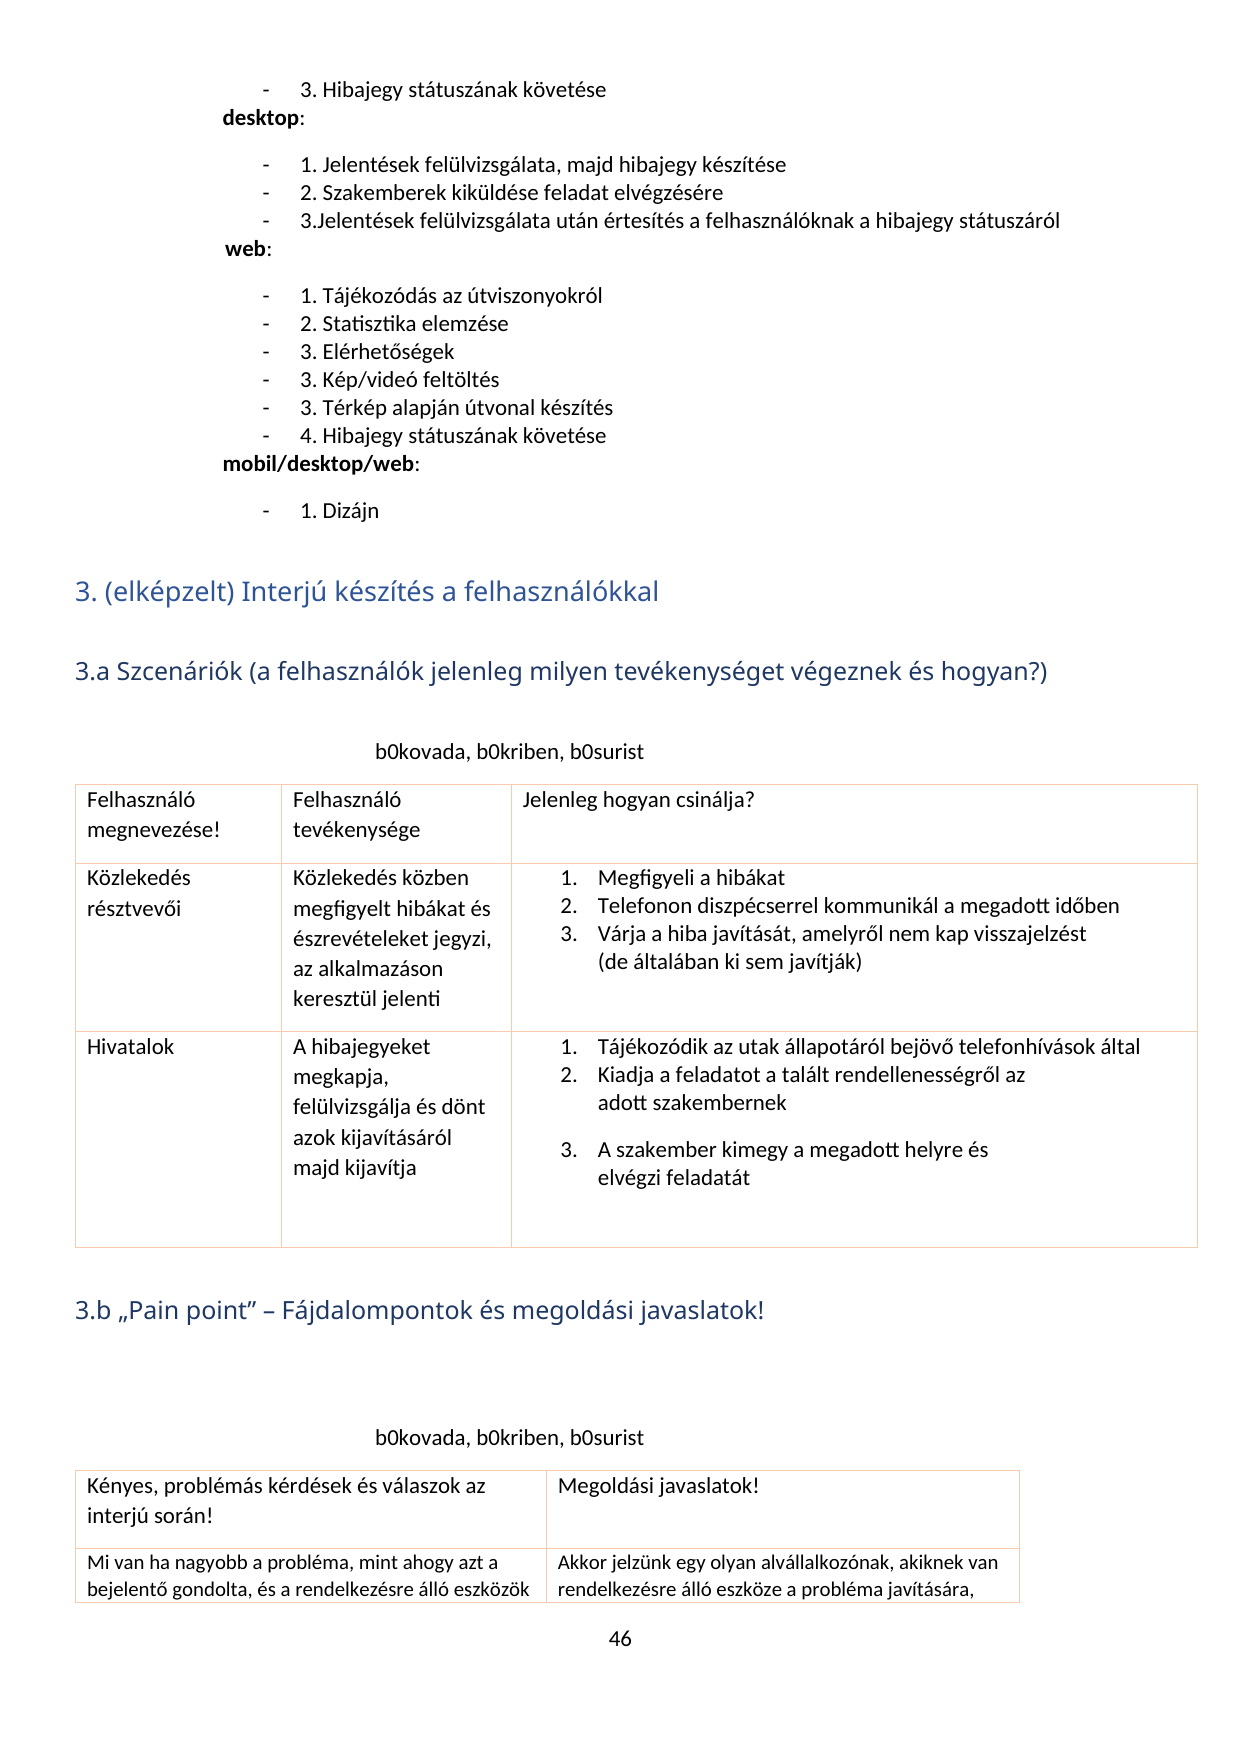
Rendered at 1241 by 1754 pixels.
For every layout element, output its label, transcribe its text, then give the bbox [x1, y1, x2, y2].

table_header Megoldási javaslatok! [547, 1471, 1019, 1548]
table_cell Közlekedés közben megfigyelt hibákat és észrevételeket jegyzi, az alkalmazáson keresztül jelenti [282, 864, 511, 1031]
table_cell Közlekedés résztvevői [76, 864, 281, 1031]
text b0kovada, b0kriben, b0surist [300, 1423, 1165, 1451]
table_cell A hibajegyeket megkapja, felülvizsgálja és dönt azok kijavításáról majd kijavítja [282, 1032, 511, 1247]
table_cell Megfigyeli a hibákat Telefonon diszpécserrel kommunikál a megadott időben Várja a hiba javítását, amelyről nem kap visszajelzést (de általában ki sem javítják) [512, 864, 1197, 1031]
list 3. Kép/videó feltöltés [262, 365, 1165, 393]
table_header Felhasználó tevékenysége [282, 785, 511, 862]
subtitle 3.b „Pain point” – Fájdalompontok és megoldási javaslatok! [75, 1293, 1165, 1327]
list 3. Elérhetőségek [262, 337, 1165, 365]
list 3. Hibajegy státuszának követése [262, 75, 1165, 103]
table_header Kényes, problémás kérdések és válaszok az interjú során! [76, 1471, 546, 1548]
table_cell Tájékozódik az utak állapotáról bejövő telefonhívások által Kiadja a feladatot a talált rendellenességről az adott szakembernek A szakember kimegy a megadott helyre és elvégzi feladatát [512, 1032, 1197, 1247]
table_cell Mi van ha nagyobb a probléma, mint ahogy azt a bejelentő gondolta, és a rendelkezésre álló eszközök segítségével nem lehet kijavítani? [76, 1549, 546, 1602]
table_header Felhasználó megnevezése! [76, 785, 281, 862]
list 2. Statisztika elemzése [262, 309, 1165, 337]
list 1. Jelentések felülvizsgálata, majd hibajegy készítése [262, 150, 1165, 178]
list 3.Jelentések felülvizsgálata után értesítés a felhasználóknak a hibajegy státuszáról [262, 206, 1165, 234]
text desktop: [75, 103, 1165, 131]
list 3. Térkép alapján útvonal készítés [262, 393, 1165, 421]
list 1. Tájékozódás az útviszonyokról [262, 281, 1165, 309]
list 2. Szakemberek kiküldése feladat elvégzésére [262, 178, 1165, 206]
text b0kovada, b0kriben, b0surist [300, 737, 1165, 766]
list 1. Dizájn [262, 496, 1165, 524]
text mobil/desktop/web: [75, 449, 1165, 477]
table_header Jelenleg hogyan csinálja? [512, 785, 1197, 862]
list 4. Hibajegy státuszának követése [262, 421, 1165, 449]
subtitle 3. (elképzelt) Interjú készítés a felhasználókkal [75, 572, 1165, 609]
subtitle 3.a Szcenáriók (a felhasználók jelenleg milyen tevékenységet végeznek és hogyan?) [75, 654, 1165, 688]
text web: [225, 234, 1165, 262]
table_cell Hivatalok [76, 1032, 281, 1247]
